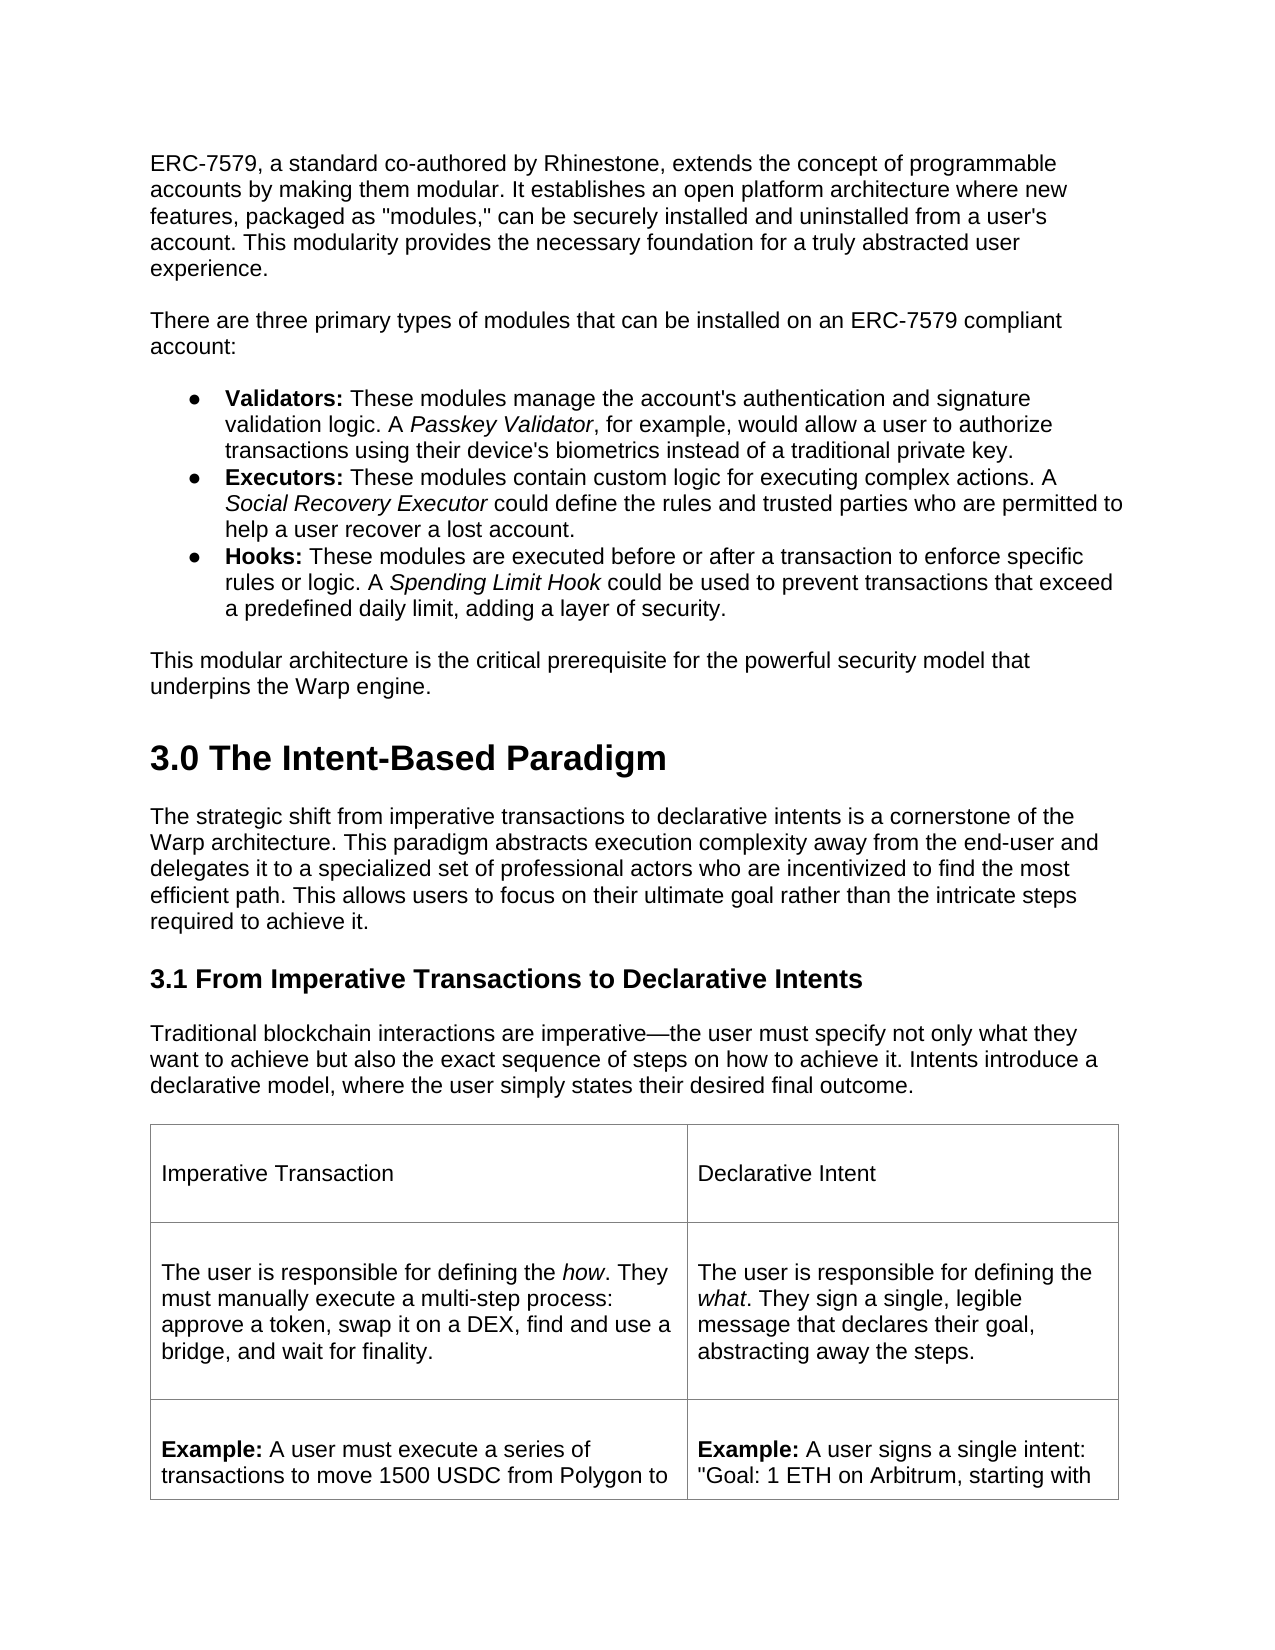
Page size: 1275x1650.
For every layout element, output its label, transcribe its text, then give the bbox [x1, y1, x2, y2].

text This modular architecture is the critical prerequisite for the powerful security model that underpins the Warp engine. [150, 647, 1125, 699]
subtitle 3.0 The Intent-Based Paradigm [150, 737, 1125, 778]
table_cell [688, 1400, 1118, 1499]
subtitle 3.1 From Imperative Transactions to Declarative Intents [150, 963, 1125, 995]
table_cell The user is responsible for defining the what. They sign a single, legible message that declares their goal, abstracting away the steps. [688, 1223, 1118, 1399]
text There are three primary types of modules that can be installed on an ERC-7579 compliant account: [150, 307, 1125, 359]
list Validators: These modules manage the account's authentication and signature validation logic. A Passkey Validator, for example, would allow a user to authorize transactions using their device's biometrics instead of a traditional private key. [187, 384, 1125, 463]
table_header Declarative Intent [688, 1125, 1118, 1222]
text ERC-7579, a standard co-authored by Rhinestone, extends the concept of programmable accounts by making them modular. It establishes an open platform architecture where new features, packaged as "modules," can be securely installed and uninstalled from a user's account. This modularity provides the necessary foundation for a truly abstracted user experience. [150, 150, 1125, 282]
text Traditional blockchain interactions are imperative—the user must specify not only what they want to achieve but also the exact sequence of steps on how to achieve it. Intents introduce a declarative model, where the user simply states their desired final outcome. [150, 1020, 1125, 1099]
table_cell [151, 1400, 687, 1499]
table_header Imperative Transaction [151, 1125, 687, 1222]
list Executors: These modules contain custom logic for executing complex actions. A Social Recovery Executor could define the rules and trusted parties who are permitted to help a user recover a lost account. [187, 463, 1125, 543]
table_cell The user is responsible for defining the how. They must manually execute a multi-step process: approve a token, swap it on a DEX, find and use a bridge, and wait for finality. [151, 1223, 687, 1399]
list Hooks: These modules are executed before or after a transaction to enforce specific rules or logic. A Spending Limit Hook could be used to prevent transactions that exceed a predefined daily limit, adding a layer of security. [187, 543, 1125, 622]
text The strategic shift from imperative transactions to declarative intents is a cornerstone of the Warp architecture. This paradigm abstracts execution complexity away from the end-user and delegates it to a specialized set of professional actors who are incentivized to find the most efficient path. This allows users to focus on their ultimate goal rather than the intricate steps required to achieve it. [150, 803, 1125, 934]
